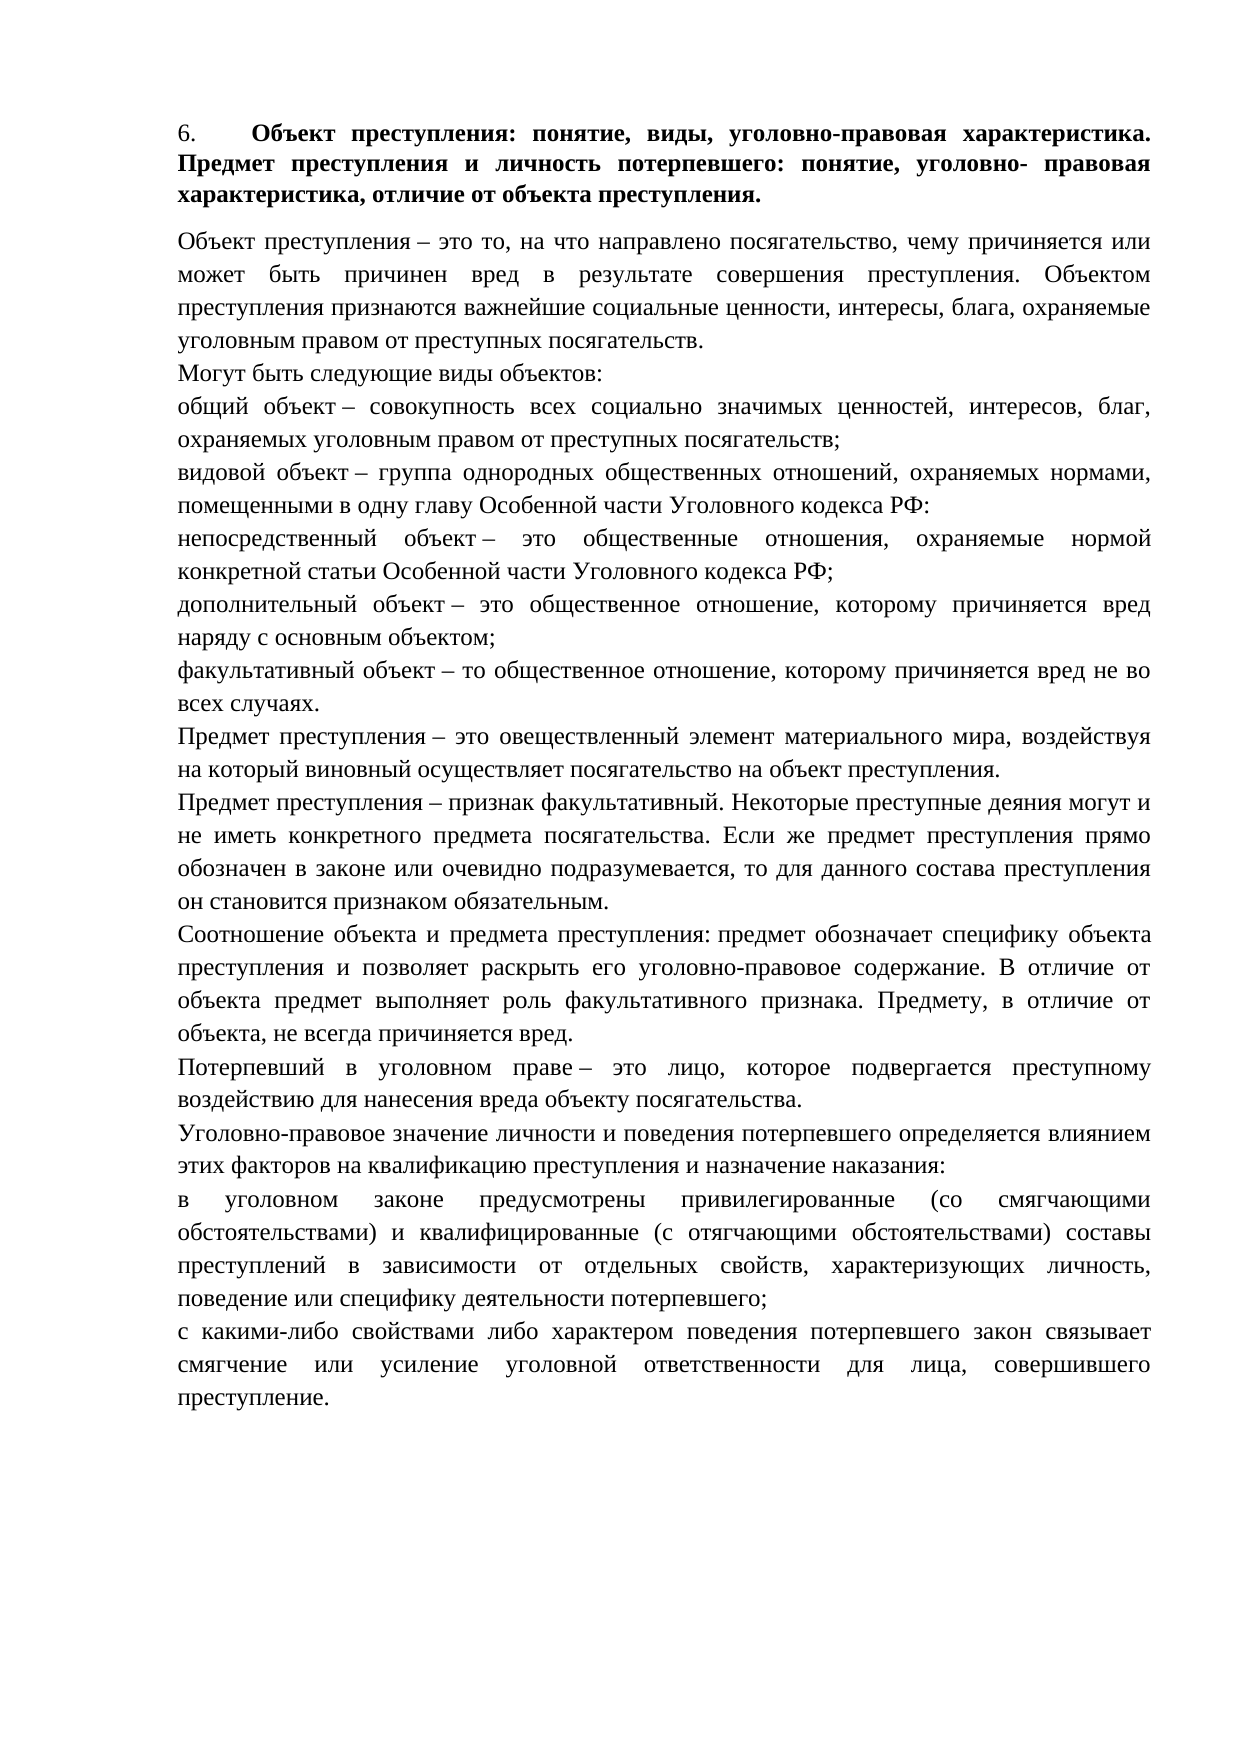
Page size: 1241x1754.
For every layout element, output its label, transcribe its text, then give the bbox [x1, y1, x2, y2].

text Могут быть следующие виды объектов: [177, 358, 1152, 387]
text Потерпевший в уголовном праве – это лицо, которое подвергается преступному воздействию для нанесения вреда объекту посягательства. [177, 1052, 1152, 1113]
text в уголовном законе предусмотрены привилегированные (со смягчающими обстоятельствами) и квалифицированные (с отягчающими обстоятельствами) составы преступлений в зависимости от отдельных свойств, характеризующих личность, поведение или специфику деятельности потерпевшего; [177, 1184, 1152, 1311]
text дополнительный объект – это общественное отношение, которому причиняется вред наряду с основным объектом; [177, 589, 1152, 651]
text общий объект – совокупность всех социально значимых ценностей, интересов, благ, охраняемых уголовным правом от преступных посягательств; [177, 391, 1152, 453]
text Соотношение объекта и предмета преступления: предмет обозначает специфику объекта преступления и позволяет раскрыть его уголовно-правовое содержание. В отличие от объекта предмет выполняет роль факультативного признака. Предмету, в отличие от объекта, не всегда причиняется вред. [177, 919, 1152, 1047]
text Предмет преступления – это овеществленный элемент материального мира, воздействуя на который виновный осуществляет посягательство на объект преступления. [177, 721, 1152, 783]
text 6. Объект преступления: понятие, виды, уголовно-правовая характеристика. Предмет преступления и личность потерпевшего: понятие, уголовно- правовая характеристика, отличие от объекта преступления. [177, 118, 1152, 208]
text видовой объект – группа однородных общественных отношений, охраняемых нормами, помещенными в одну главу Особенной части Уголовного кодекса РФ: [177, 457, 1152, 519]
text непосредственный объект – это общественные отношения, охраняемые нормой конкретной статьи Особенной части Уголовного кодекса РФ; [177, 523, 1152, 585]
text с какими-либо свойствами либо характером поведения потерпевшего закон связывает смягчение или усиление уголовной ответственности для лица, совершившего преступление. [177, 1316, 1152, 1411]
text факультативный объект – то общественное отношение, которому причиняется вред не во всех случаях. [177, 655, 1152, 717]
text Уголовно-правовое значение личности и поведения потерпевшего определяется влиянием этих факторов на квалификацию преступления и назначение наказания: [177, 1118, 1152, 1179]
text Предмет преступления – признак факультативный. Некоторые преступные деяния могут и не иметь конкретного предмета посягательства. Если же предмет преступления прямо обозначен в законе или очевидно подразумевается, то для данного состава преступления он становится признаком обязательным. [177, 787, 1152, 915]
text Объект преступления – это то, на что направлено посягательство, чему причиняется или может быть причинен вред в результате совершения преступления. Объектом преступления признаются важнейшие социальные ценности, интересы, блага, охраняемые уголовным правом от преступных посягательств. [177, 226, 1152, 354]
